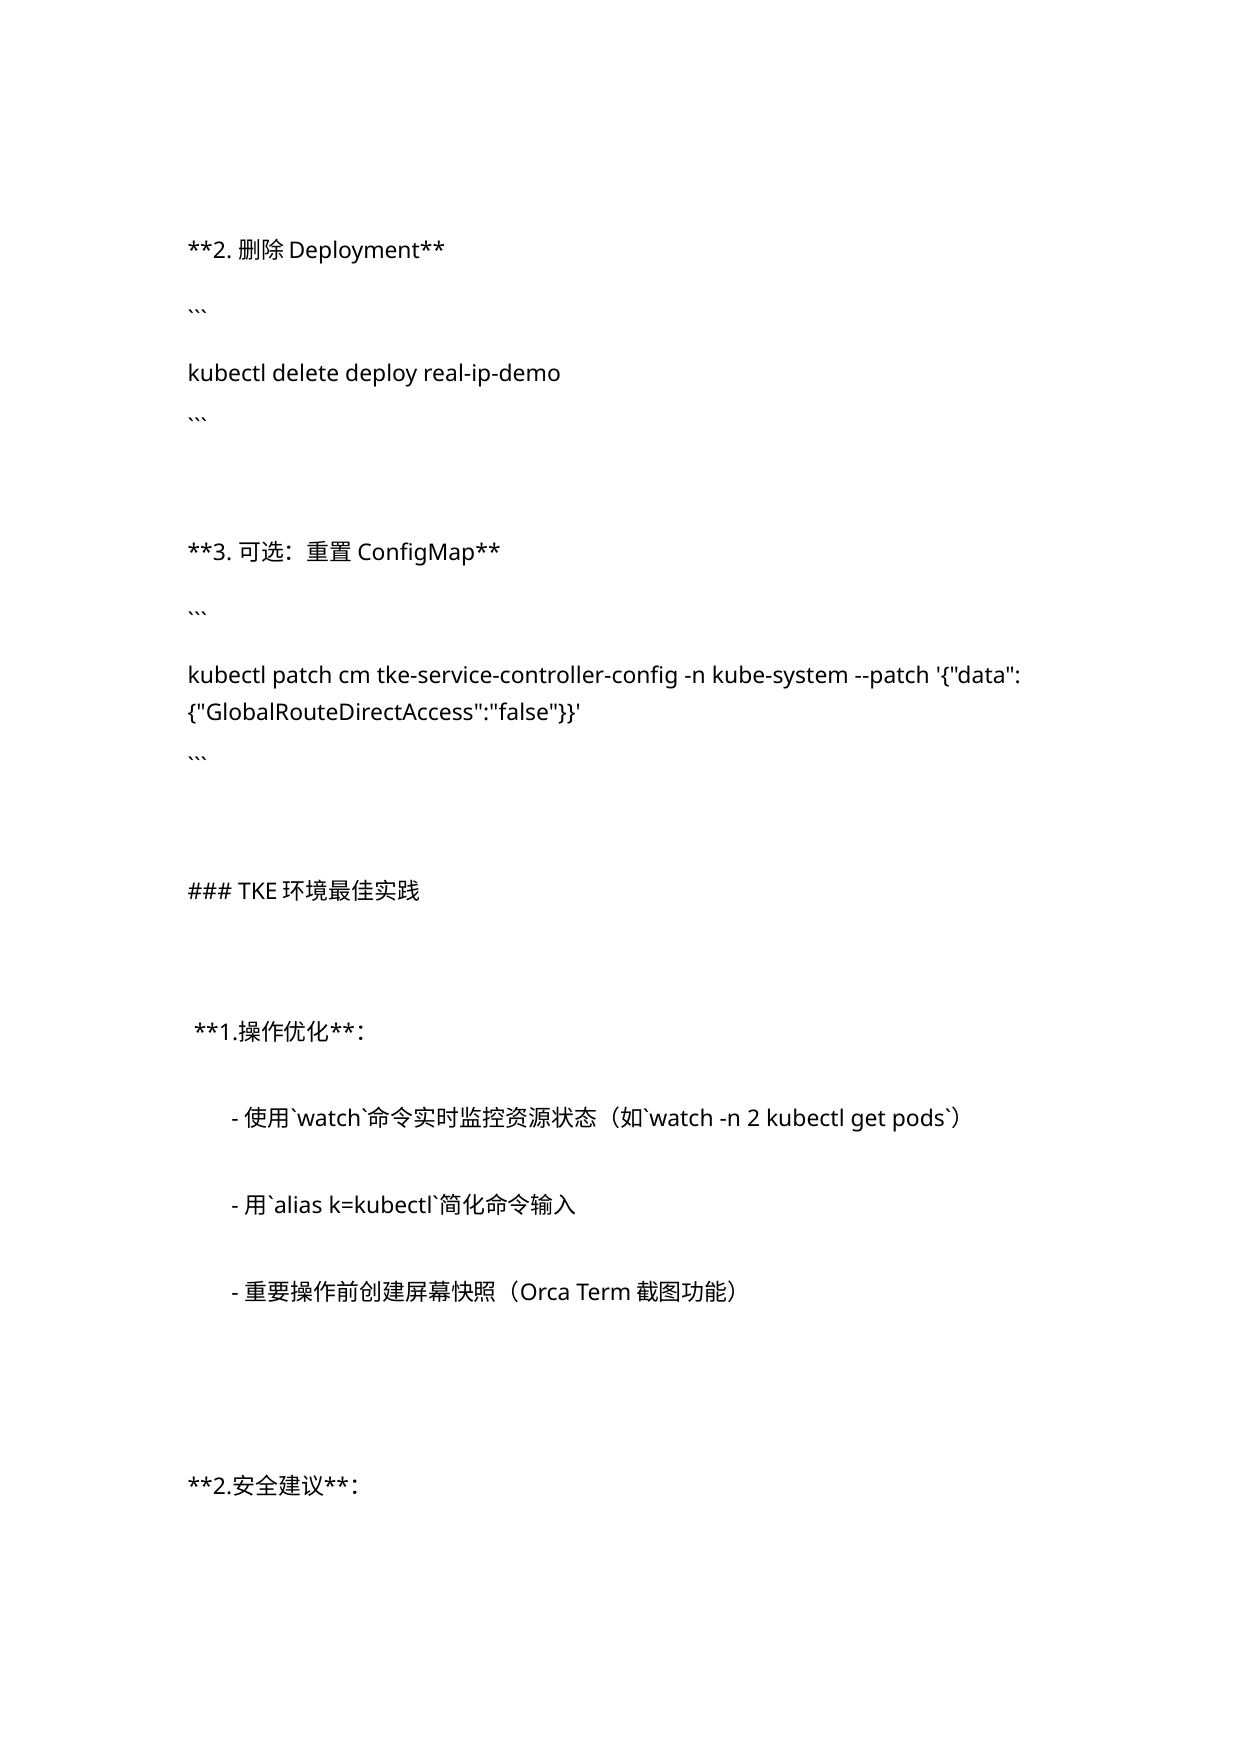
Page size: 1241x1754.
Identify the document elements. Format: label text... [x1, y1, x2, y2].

text **2. 删除Deployment** [187, 216, 1053, 281]
text - 使用`watch`命令实时监控资源状态（如`watch -n 2 kubectl get pods`） [187, 1084, 1053, 1149]
text - 重要操作前创建屏幕快照（Orca Term截图功能） [187, 1258, 1053, 1323]
text ​**2.安全建议**​： [187, 1452, 1053, 1517]
text ​**1.操作优化**​： [187, 998, 1053, 1063]
text ``` [187, 604, 1053, 637]
text **3. 可选：重置ConfigMap** [187, 518, 1053, 583]
text kubectl patch cm tke-service-controller-config -n kube-system --patch '{"data":{"GlobalRouteDirectAccess":"false"}}' [187, 658, 1053, 728]
text ``` [187, 410, 1053, 443]
text ### TKE环境最佳实践 [187, 857, 1053, 922]
text kubectl delete deploy real-ip-demo [187, 356, 1053, 389]
text ``` [187, 749, 1053, 782]
text - 用`alias k=kubectl`简化命令输入 [187, 1171, 1053, 1236]
text ``` [187, 302, 1053, 335]
